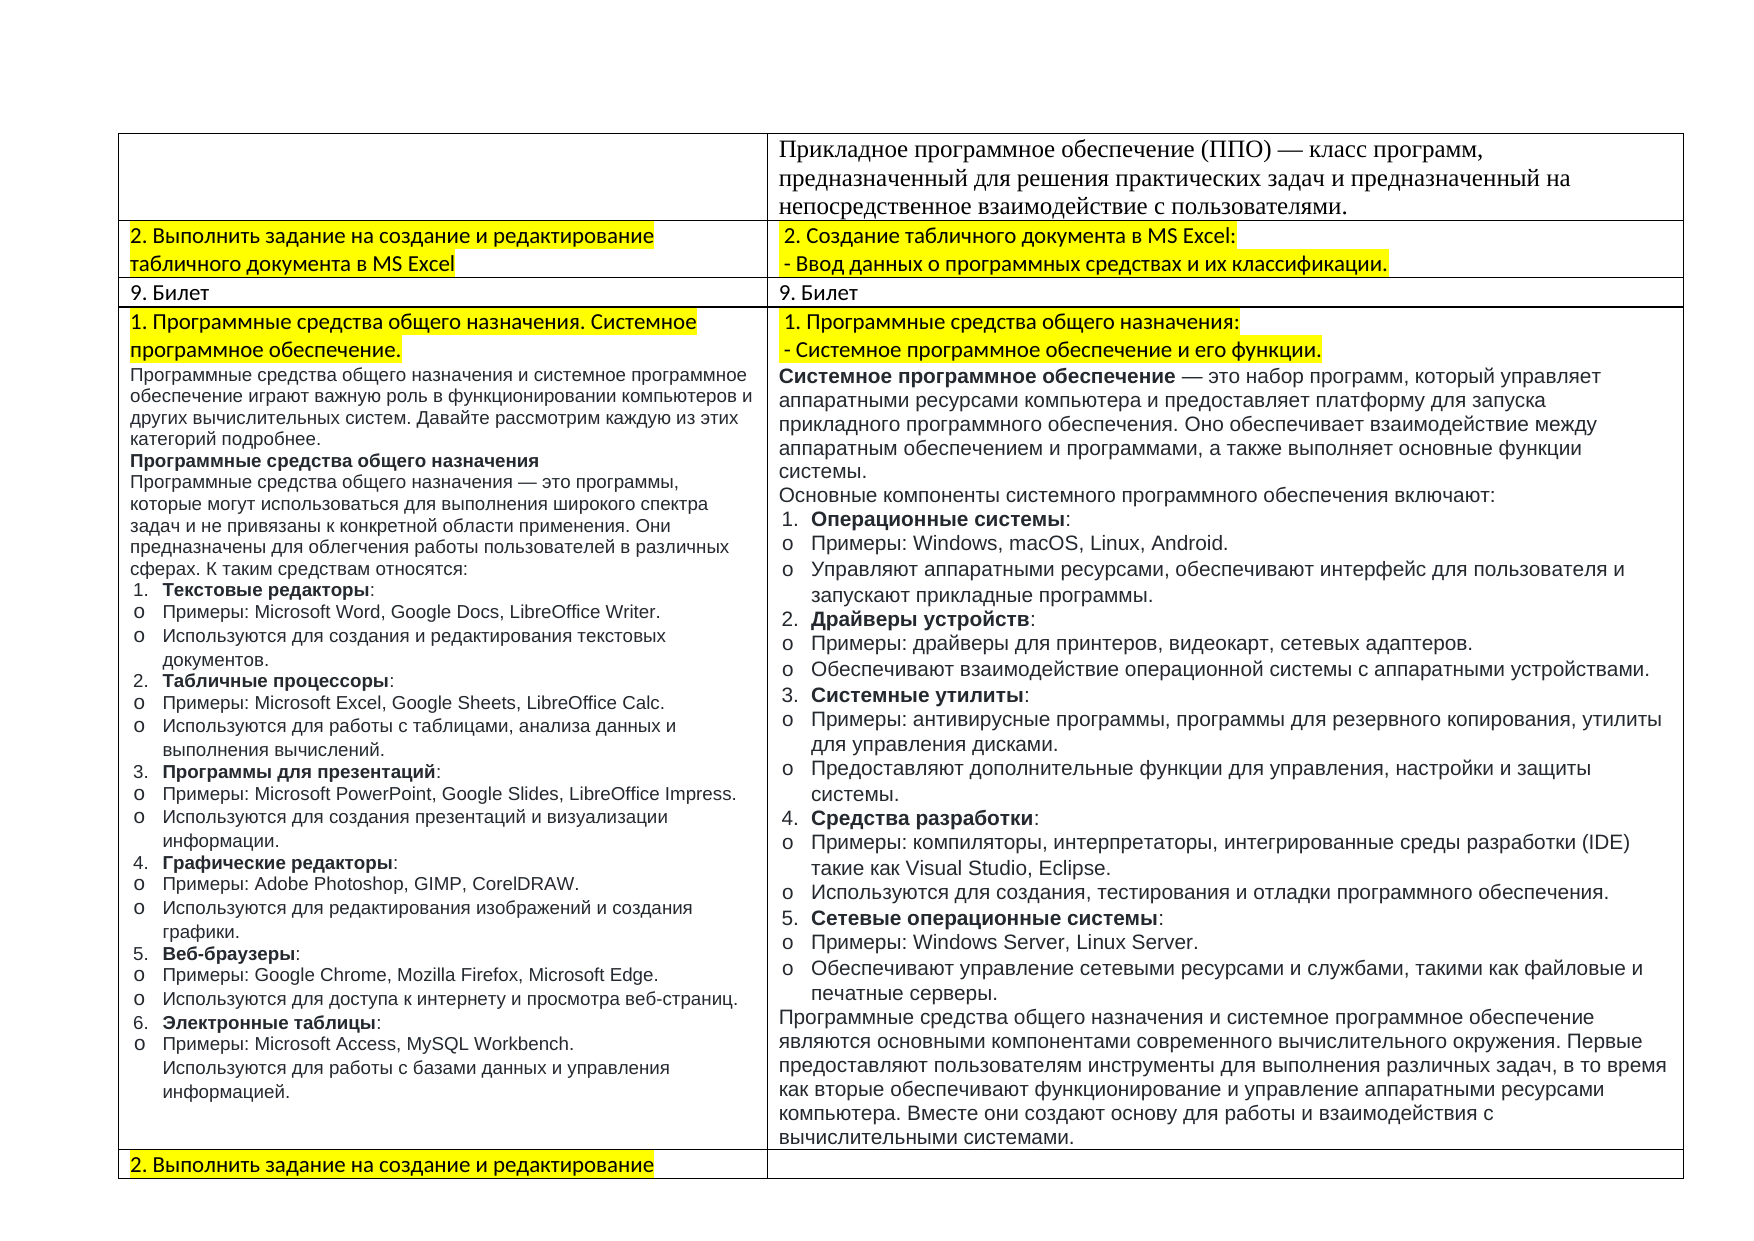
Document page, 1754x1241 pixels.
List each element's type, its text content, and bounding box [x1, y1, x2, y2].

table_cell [119, 134, 767, 220]
table_cell 1. Программные средства общего назначения: - Системное программное обеспечение и его функции. Системное программное обеспечение — это набор программ, который управляет аппаратными ресурсами компьютера и предоставляет платформу для запуска прикладного программного обеспечения. Оно обеспечивает взаимодействие между аппаратным обеспечением и программами, а также выполняет основные функции системы. Основные компоненты системного программного обеспечения включают: Операционные системы: Примеры: Windows, macOS, Linux, Android. Управляют аппаратными ресурсами, обеспечивают интерфейс для пользователя и запускают прикладные программы. Драйверы устройств: Примеры: драйверы для принтеров, видеокарт, сетевых адаптеров. Обеспечивают взаимодействие операционной системы с аппаратными устройствами. Системные утилиты: Примеры: антивирусные программы, программы для резервного копирования, утилиты для управления дисками. Предоставляют дополнительные функции для управления, настройки и защиты системы. Средства разработки: Примеры: компиляторы, интерпретаторы, интегрированные среды разработки (IDE) такие как Visual Studio, Eclipse. Используются для создания, тестирования и отладки программного обеспечения. Сетевые операционные системы: Примеры: Windows Server, Linux Server. Обеспечивают управление сетевыми ресурсами и службами, такими как файловые и печатные серверы. Программные средства общего назначения и системное программное обеспечение являются основными компонентами современного вычислительного окружения. Первые предоставляют пользователям инструменты для выполнения различных задач, в то время как вторые обеспечивают функционирование и управление аппаратными ресурсами компьютера. Вместе они создают основу для работы и взаимодействия с вычислительными системами. [768, 308, 1683, 1149]
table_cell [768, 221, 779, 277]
table_cell 9. Билет [119, 278, 767, 306]
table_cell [768, 134, 1683, 220]
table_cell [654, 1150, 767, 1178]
table_cell 2. Создание табличного документа в MS Excel: - Ввод данных о программных средствах и их классификации. [1237, 221, 1683, 277]
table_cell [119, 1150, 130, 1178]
table_cell 9. Билет [768, 278, 1683, 306]
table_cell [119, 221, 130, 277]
table_cell 1. Программные средства общего назначения. Системное программное обеспечение. Программные средства общего назначения и системное программное обеспечение играют важную роль в функционировании компьютеров и других вычислительных систем. Давайте рассмотрим каждую из этих категорий подробнее. Программные средства общего назначения Программные средства общего назначения — это программы, которые могут использоваться для выполнения широкого спектра задач и не привязаны к конкретной области применения. Они предназначены для облегчения работы пользователей в различных сферах. К таким средствам относятся: Текстовые редакторы: Примеры: Microsoft Word, Google Docs, LibreOffice Writer. Используются для создания и редактирования текстовых документов. Табличные процессоры: Примеры: Microsoft Excel, Google Sheets, LibreOffice Calc. Используются для работы с таблицами, анализа данных и выполнения вычислений. Программы для презентаций: Примеры: Microsoft PowerPoint, Google Slides, LibreOffice Impress. Используются для создания презентаций и визуализации информации. Графические редакторы: Примеры: Adobe Photoshop, GIMP, CorelDRAW. Используются для редактирования изображений и создания графики. Веб-браузеры: Примеры: Google Chrome, Mozilla Firefox, Microsoft Edge. Используются для доступа к интернету и просмотра веб-страниц. Электронные таблицы: Примеры: Microsoft Access, MySQL Workbench. Используются для работы с базами данных и управления информацией. [119, 308, 767, 1149]
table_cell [768, 1150, 1683, 1178]
table_cell 2. Выполнить задание на создание и редактирование табличного документа в MS Excel [455, 221, 767, 277]
